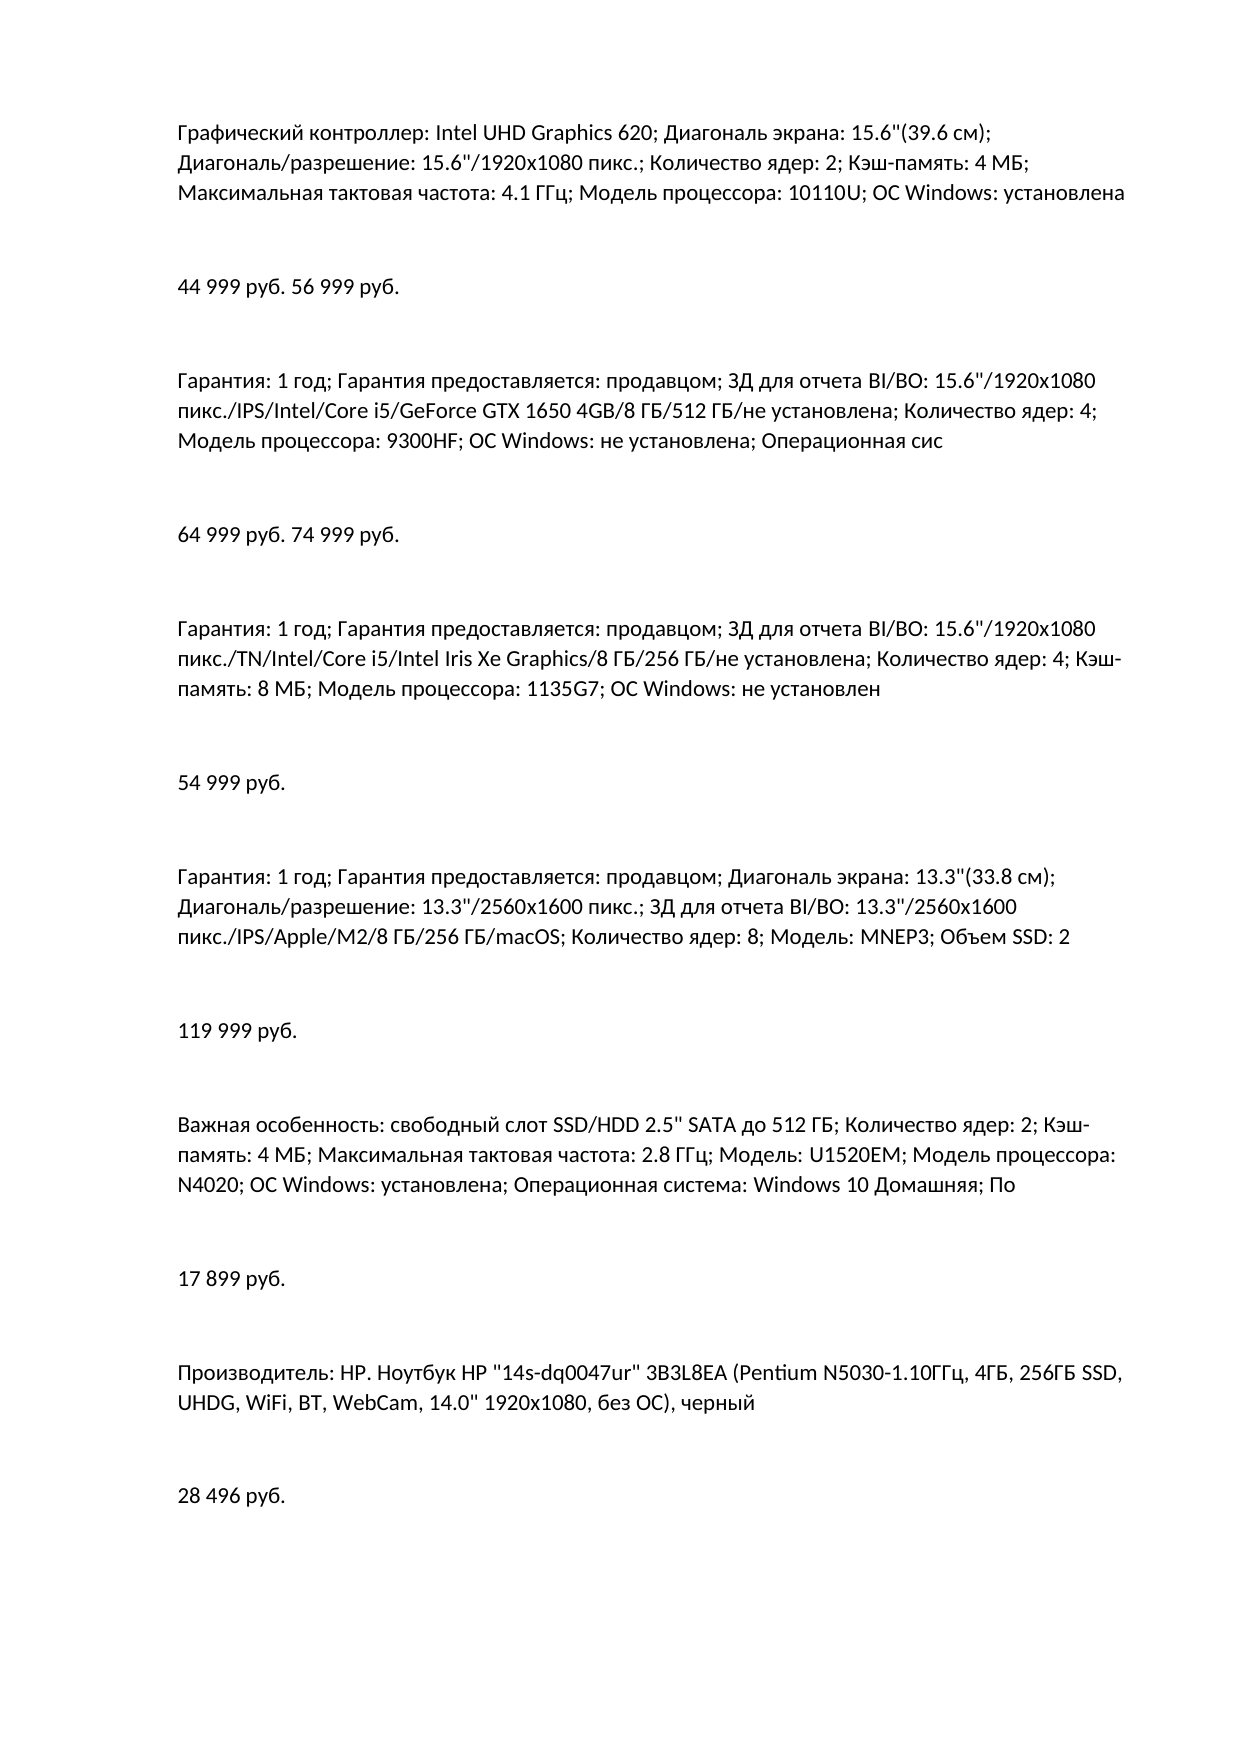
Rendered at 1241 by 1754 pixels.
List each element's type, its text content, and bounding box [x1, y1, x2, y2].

text Гарантия: 1 год; Гарантия предоставляется: продавцом; ЗД для отчета BI/BO: 15.6"/1920x1080 пикс./TN/Intel/Core i5/Intel Iris Xe Graphics/8 ГБ/256 ГБ/не установлена; Количество ядер: 4; Кэш-память: 8 МБ; Модель процессора: 1135G7; ОС Windows: не установлен [177, 614, 1152, 702]
text Важная особенность: свободный слот SSD/HDD 2.5" SATA до 512 ГБ; Количество ядер: 2; Кэш-память: 4 МБ; Максимальная тактовая частота: 2.8 ГГц; Модель: U1520EM; Модель процессора: N4020; ОС Windows: установлена; Операционная система: Windows 10 Домашняя; По [177, 1110, 1152, 1198]
text Гарантия: 1 год; Гарантия предоставляется: продавцом; ЗД для отчета BI/BO: 15.6"/1920x1080 пикс./IPS/Intel/Core i5/GeForce GTX 1650 4GB/8 ГБ/512 ГБ/не установлена; Количество ядер: 4; Модель процессора: 9300HF; ОС Windows: не установлена; Операционная сис [177, 366, 1152, 454]
text 28 496 руб. [177, 1482, 1152, 1510]
text Гарантия: 1 год; Гарантия предоставляется: продавцом; Диагональ экрана: 13.3"(33.8 см); Диагональ/разрешение: 13.3"/2560x1600 пикс.; ЗД для отчета BI/BO: 13.3"/2560x1600 пикс./IPS/Apple/M2/8 ГБ/256 ГБ/macOS; Количество ядер: 8; Модель: MNEP3; Объем SSD: 2 [177, 862, 1152, 950]
text Производитель: HP. Ноутбук HP "14s-dq0047ur" 3B3L8EA (Pentium N5030-1.10ГГц, 4ГБ, 256ГБ SSD, UHDG, WiFi, BT, WebCam, 14.0" 1920x1080, без ОС), черный [177, 1358, 1152, 1416]
text 44 999 руб. 56 999 руб. [177, 272, 1152, 300]
text 54 999 руб. [177, 768, 1152, 796]
text 17 899 руб. [177, 1264, 1152, 1292]
text Графический контроллер: Intel UHD Graphics 620; Диагональ экрана: 15.6"(39.6 см); Диагональ/разрешение: 15.6"/1920x1080 пикс.; Количество ядер: 2; Кэш-память: 4 МБ; Максимальная тактовая частота: 4.1 ГГц; Модель процессора: 10110U; ОС Windows: установлена [177, 118, 1152, 207]
text 119 999 руб. [177, 1016, 1152, 1044]
text 64 999 руб. 74 999 руб. [177, 520, 1152, 548]
